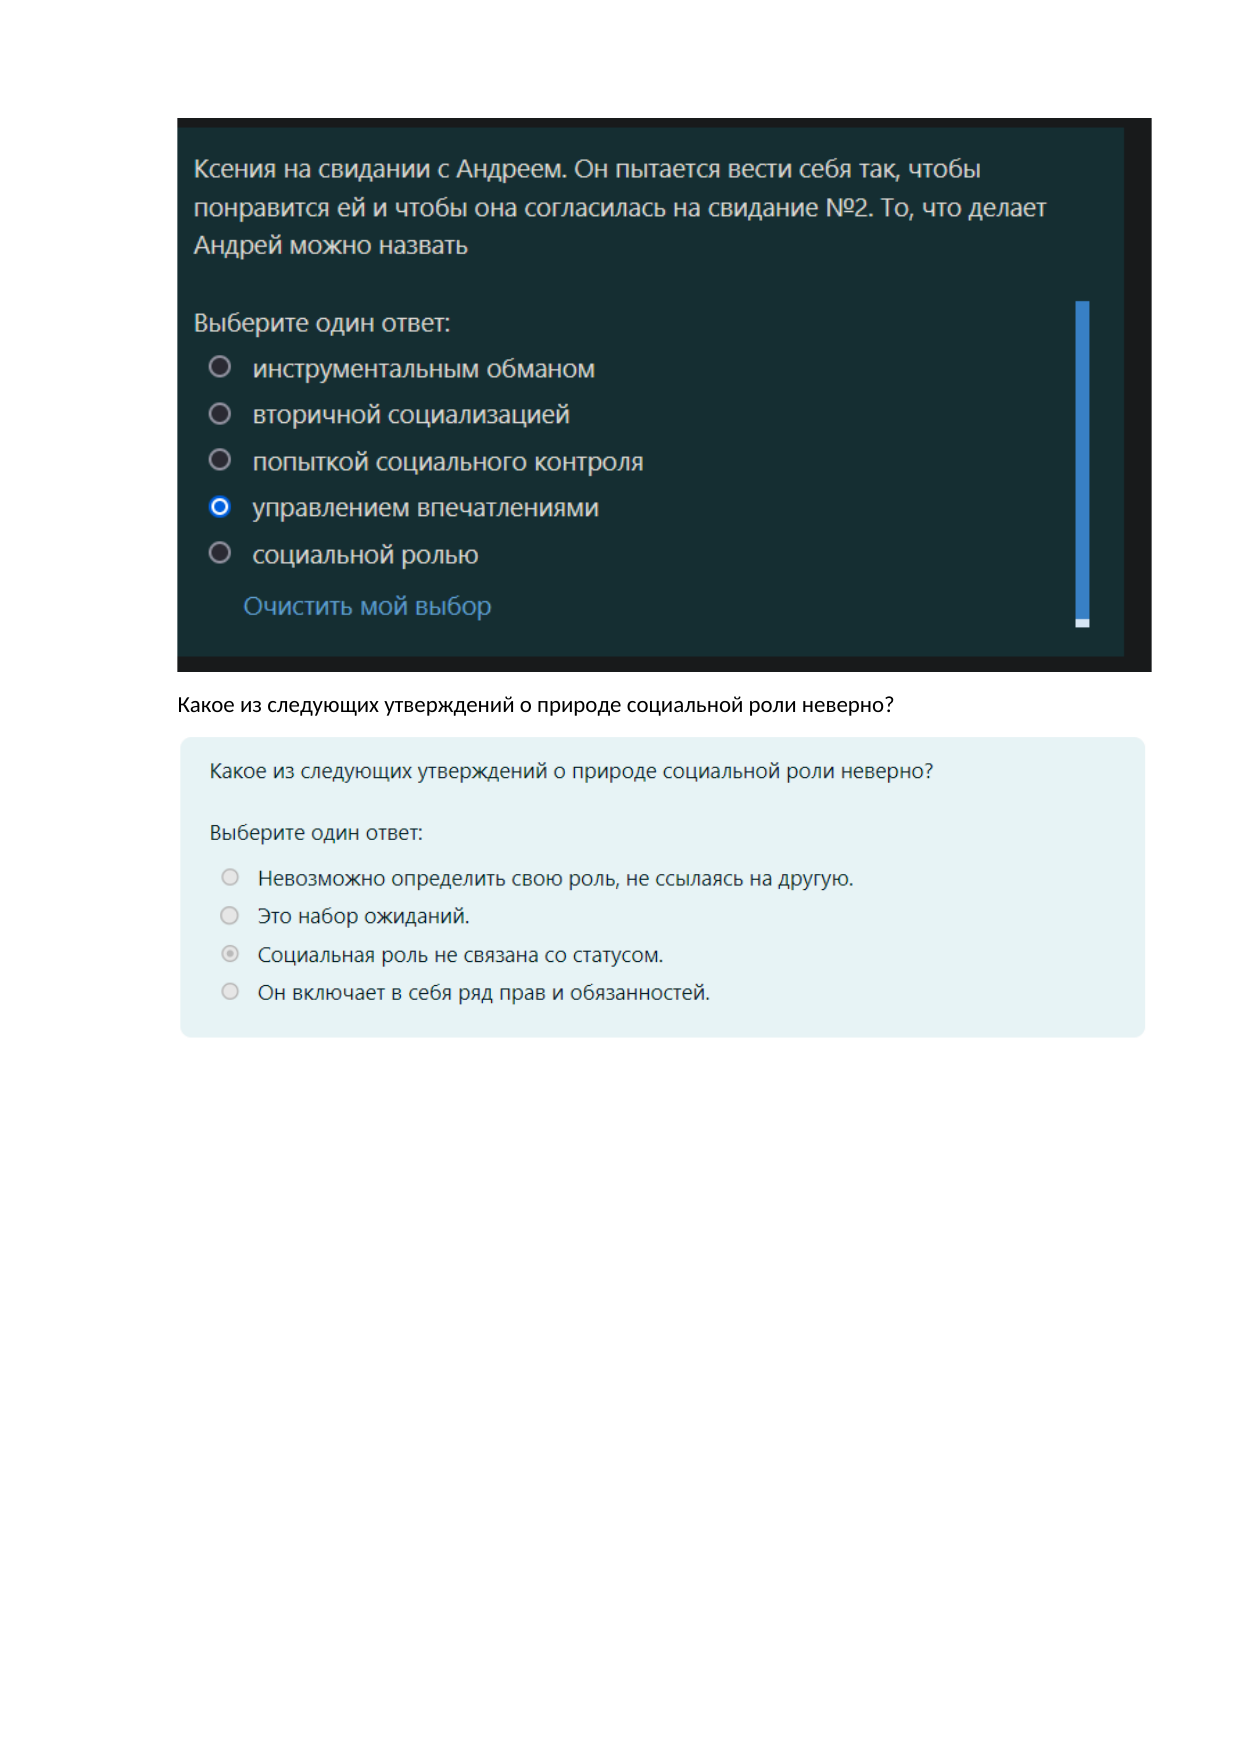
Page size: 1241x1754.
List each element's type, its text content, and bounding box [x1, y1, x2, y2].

text Какое из следующих утверждений о природе социальной роли неверно? [177, 690, 1152, 718]
picture [177, 118, 1152, 672]
picture [177, 736, 1152, 1041]
